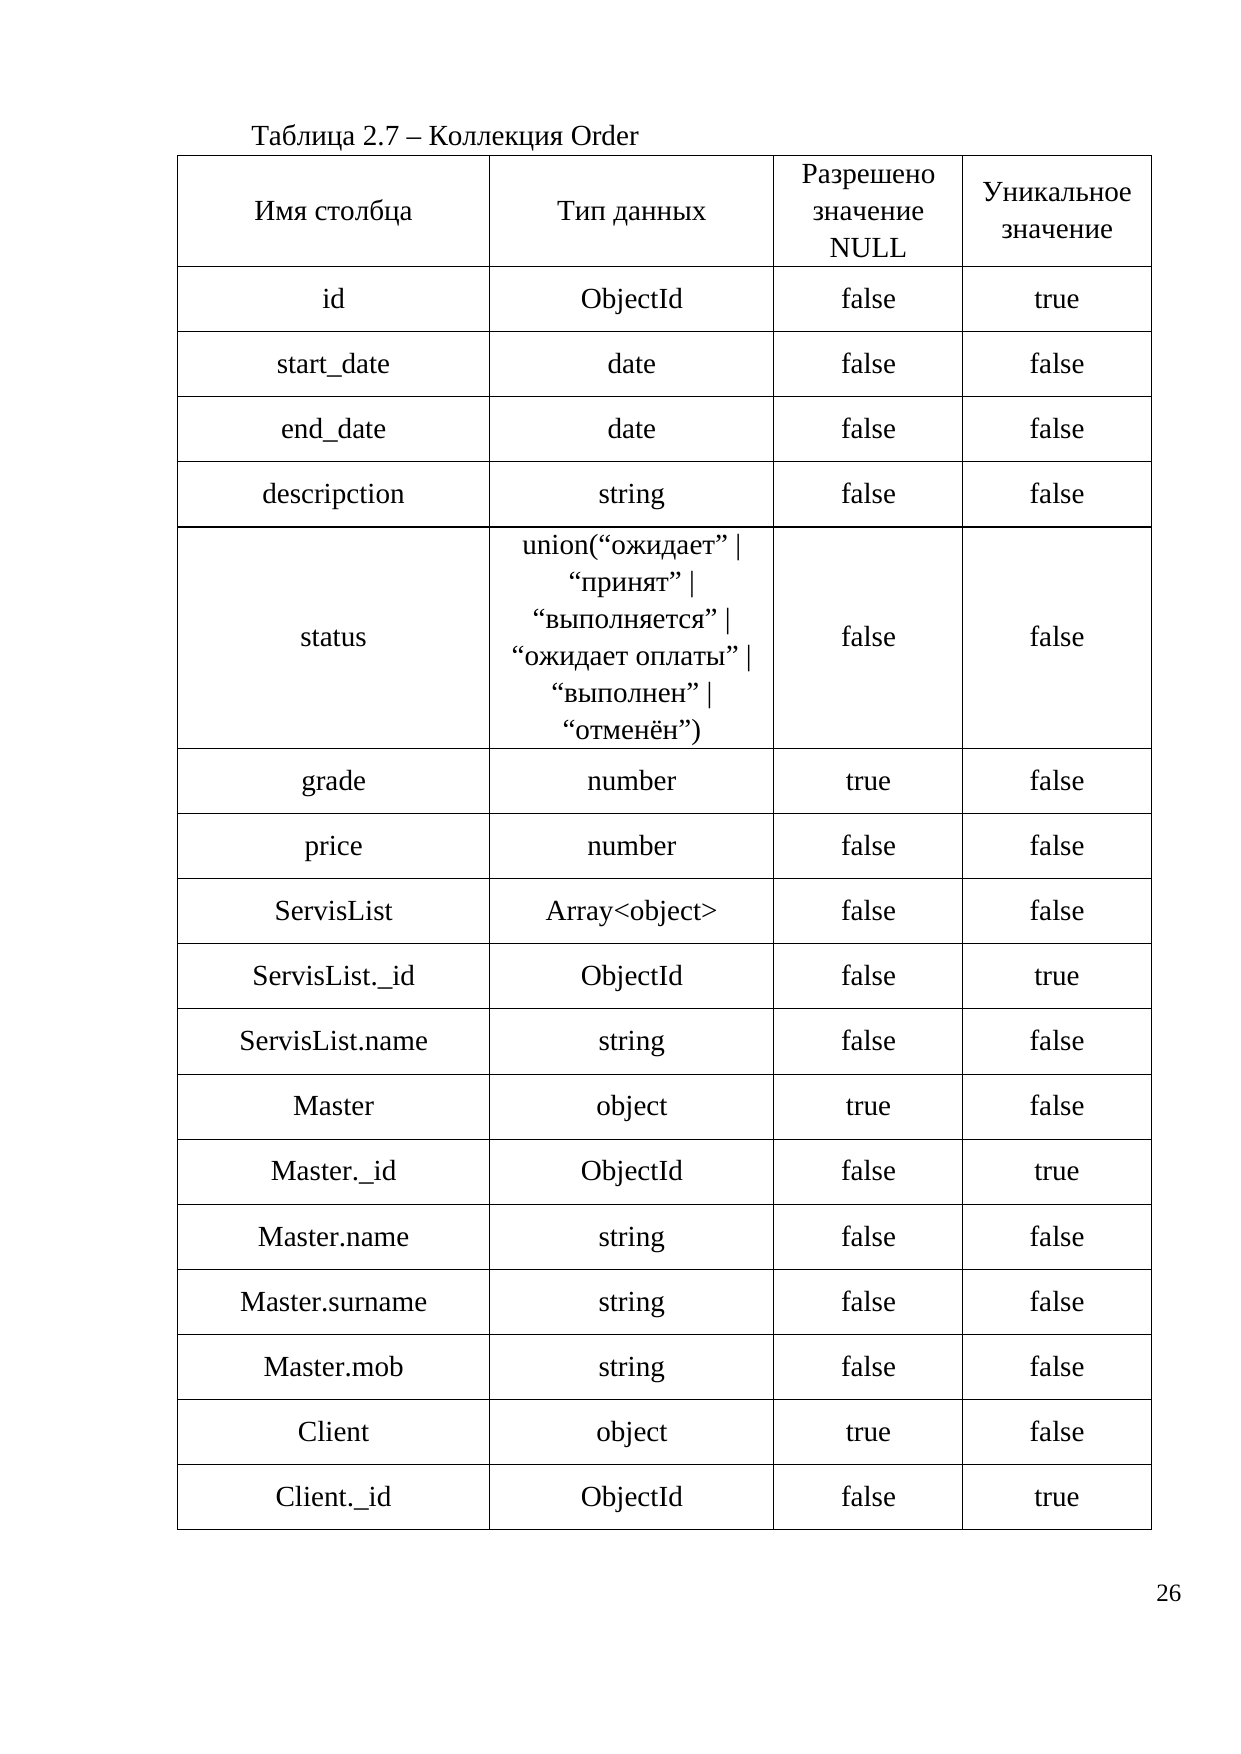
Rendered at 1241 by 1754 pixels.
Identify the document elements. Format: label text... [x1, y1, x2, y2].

table_cell ObjectId [490, 944, 773, 1008]
table_cell false [963, 814, 1151, 878]
table_cell true [963, 1465, 1151, 1529]
table_cell object [490, 1075, 773, 1138]
table_cell Master [178, 1075, 489, 1138]
table_cell number [490, 749, 773, 813]
table_cell status [178, 528, 489, 748]
table_cell Master.name [178, 1205, 489, 1269]
table_cell true [774, 1400, 962, 1464]
table_cell number [490, 814, 773, 878]
table_cell true [774, 749, 962, 813]
table_cell grade [178, 749, 489, 813]
table_cell false [774, 332, 962, 396]
table_cell false [774, 944, 962, 1008]
table_cell string [490, 462, 773, 526]
table_cell ObjectId [490, 1140, 773, 1204]
table_cell false [774, 1270, 962, 1334]
table_cell object [490, 1400, 773, 1464]
table_cell false [774, 528, 962, 748]
table_cell Master._id [178, 1140, 489, 1204]
table_cell false [963, 879, 1151, 943]
table_header Разрешено значение NULL [774, 156, 962, 266]
table_cell string [490, 1335, 773, 1399]
table_cell ObjectId [490, 1465, 773, 1529]
table_cell false [963, 462, 1151, 526]
table_cell false [774, 397, 962, 461]
table_cell false [963, 1075, 1151, 1138]
table_cell string [490, 1009, 773, 1073]
text Таблица 2.7 – Коллекция Order [177, 118, 1181, 152]
table_cell false [963, 1205, 1151, 1269]
table_cell ServisList.name [178, 1009, 489, 1073]
table_cell start_date [178, 332, 489, 396]
table_cell false [963, 1270, 1151, 1334]
table_cell Client [178, 1400, 489, 1464]
table_cell descripction [178, 462, 489, 526]
table_header Имя столбца [178, 156, 489, 266]
table_cell false [774, 814, 962, 878]
table_cell string [490, 1270, 773, 1334]
table_cell Master.mob [178, 1335, 489, 1399]
table_cell false [774, 879, 962, 943]
table_cell false [774, 1205, 962, 1269]
table_cell false [963, 1400, 1151, 1464]
table_cell date [490, 332, 773, 396]
table_cell id [178, 267, 489, 331]
table_cell false [963, 1009, 1151, 1073]
table_cell false [774, 1009, 962, 1073]
table_header Уникальное значение [963, 156, 1151, 266]
table_cell false [774, 1465, 962, 1529]
table_cell false [774, 1140, 962, 1204]
table_cell true [963, 267, 1151, 331]
table_cell false [774, 267, 962, 331]
table_cell false [963, 749, 1151, 813]
table_cell ObjectId [490, 267, 773, 331]
table_cell true [963, 1140, 1151, 1204]
table_header Тип данных [490, 156, 773, 266]
table_cell Master.surname [178, 1270, 489, 1334]
table_cell union(“ожидает” | “принят” | “выполняется” | “ожидает оплаты” | “выполнен” | “отменён”) [490, 528, 773, 748]
table_cell true [963, 944, 1151, 1008]
table_cell false [963, 332, 1151, 396]
table_cell price [178, 814, 489, 878]
table_cell Client._id [178, 1465, 489, 1529]
table_cell true [774, 1075, 962, 1138]
table_cell end_date [178, 397, 489, 461]
table_cell false [774, 1335, 962, 1399]
table_cell ServisList [178, 879, 489, 943]
table_cell false [774, 462, 962, 526]
table_cell false [963, 397, 1151, 461]
table_cell false [963, 528, 1151, 748]
table_cell Array<object> [490, 879, 773, 943]
table_cell false [963, 1335, 1151, 1399]
table_cell ServisList._id [178, 944, 489, 1008]
table_cell date [490, 397, 773, 461]
table_cell string [490, 1205, 773, 1269]
